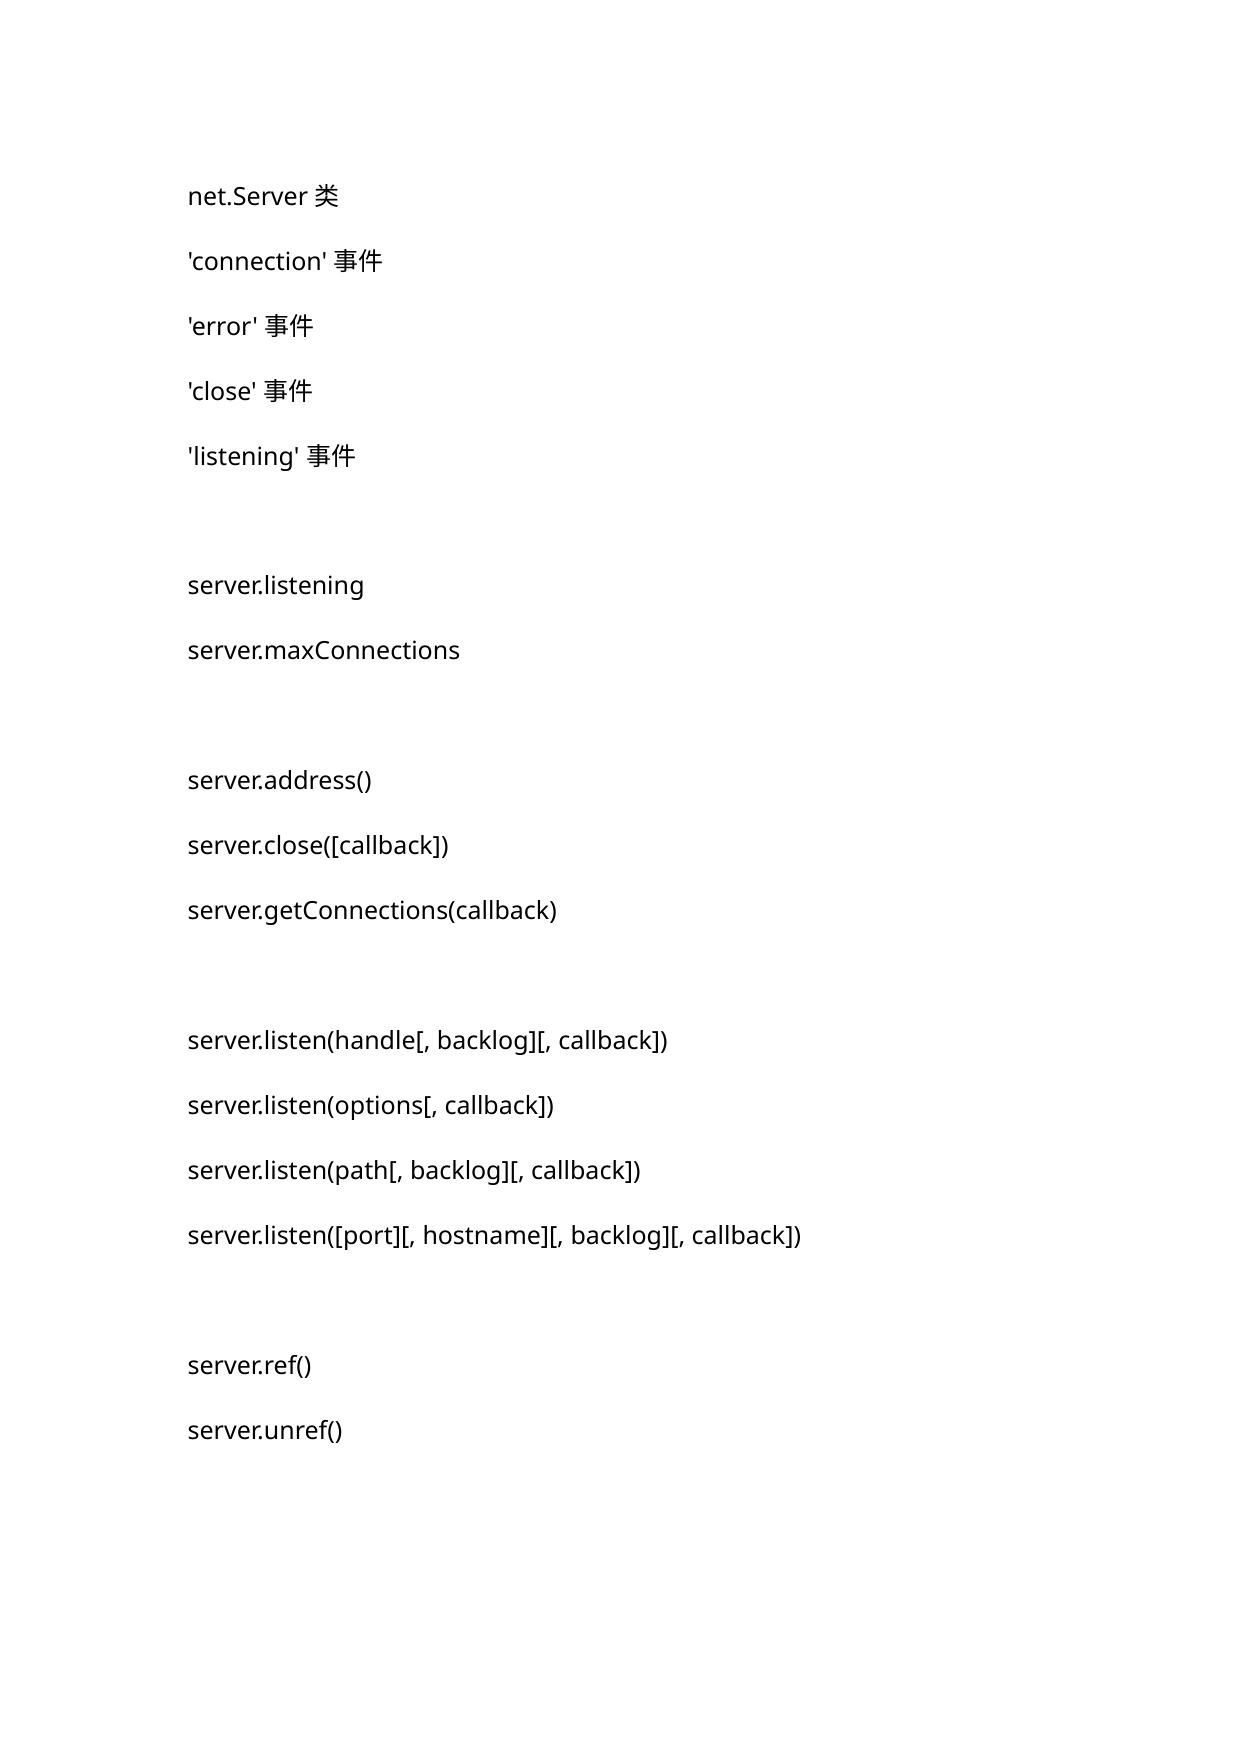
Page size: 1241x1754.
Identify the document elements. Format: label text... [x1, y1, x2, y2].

list server.ref() [187, 1332, 1053, 1397]
list server.maxConnections [187, 617, 1053, 682]
list server.close([callback]) [187, 812, 1053, 877]
list 'close' 事件 [187, 357, 1053, 422]
list server.listen([port][, hostname][, backlog][, callback]) [187, 1202, 1053, 1267]
list server.unref() [187, 1397, 1053, 1462]
list server.address() [187, 747, 1053, 812]
list net.Server 类 [187, 162, 1053, 227]
list server.listening [187, 552, 1053, 617]
list server.getConnections(callback) [187, 877, 1053, 942]
list server.listen(handle[, backlog][, callback]) [187, 1007, 1053, 1072]
list 'error' 事件 [187, 292, 1053, 357]
list server.listen(options[, callback]) [187, 1072, 1053, 1137]
list server.listen(path[, backlog][, callback]) [187, 1137, 1053, 1202]
list 'connection' 事件 [187, 227, 1053, 292]
list 'listening' 事件 [187, 422, 1053, 487]
